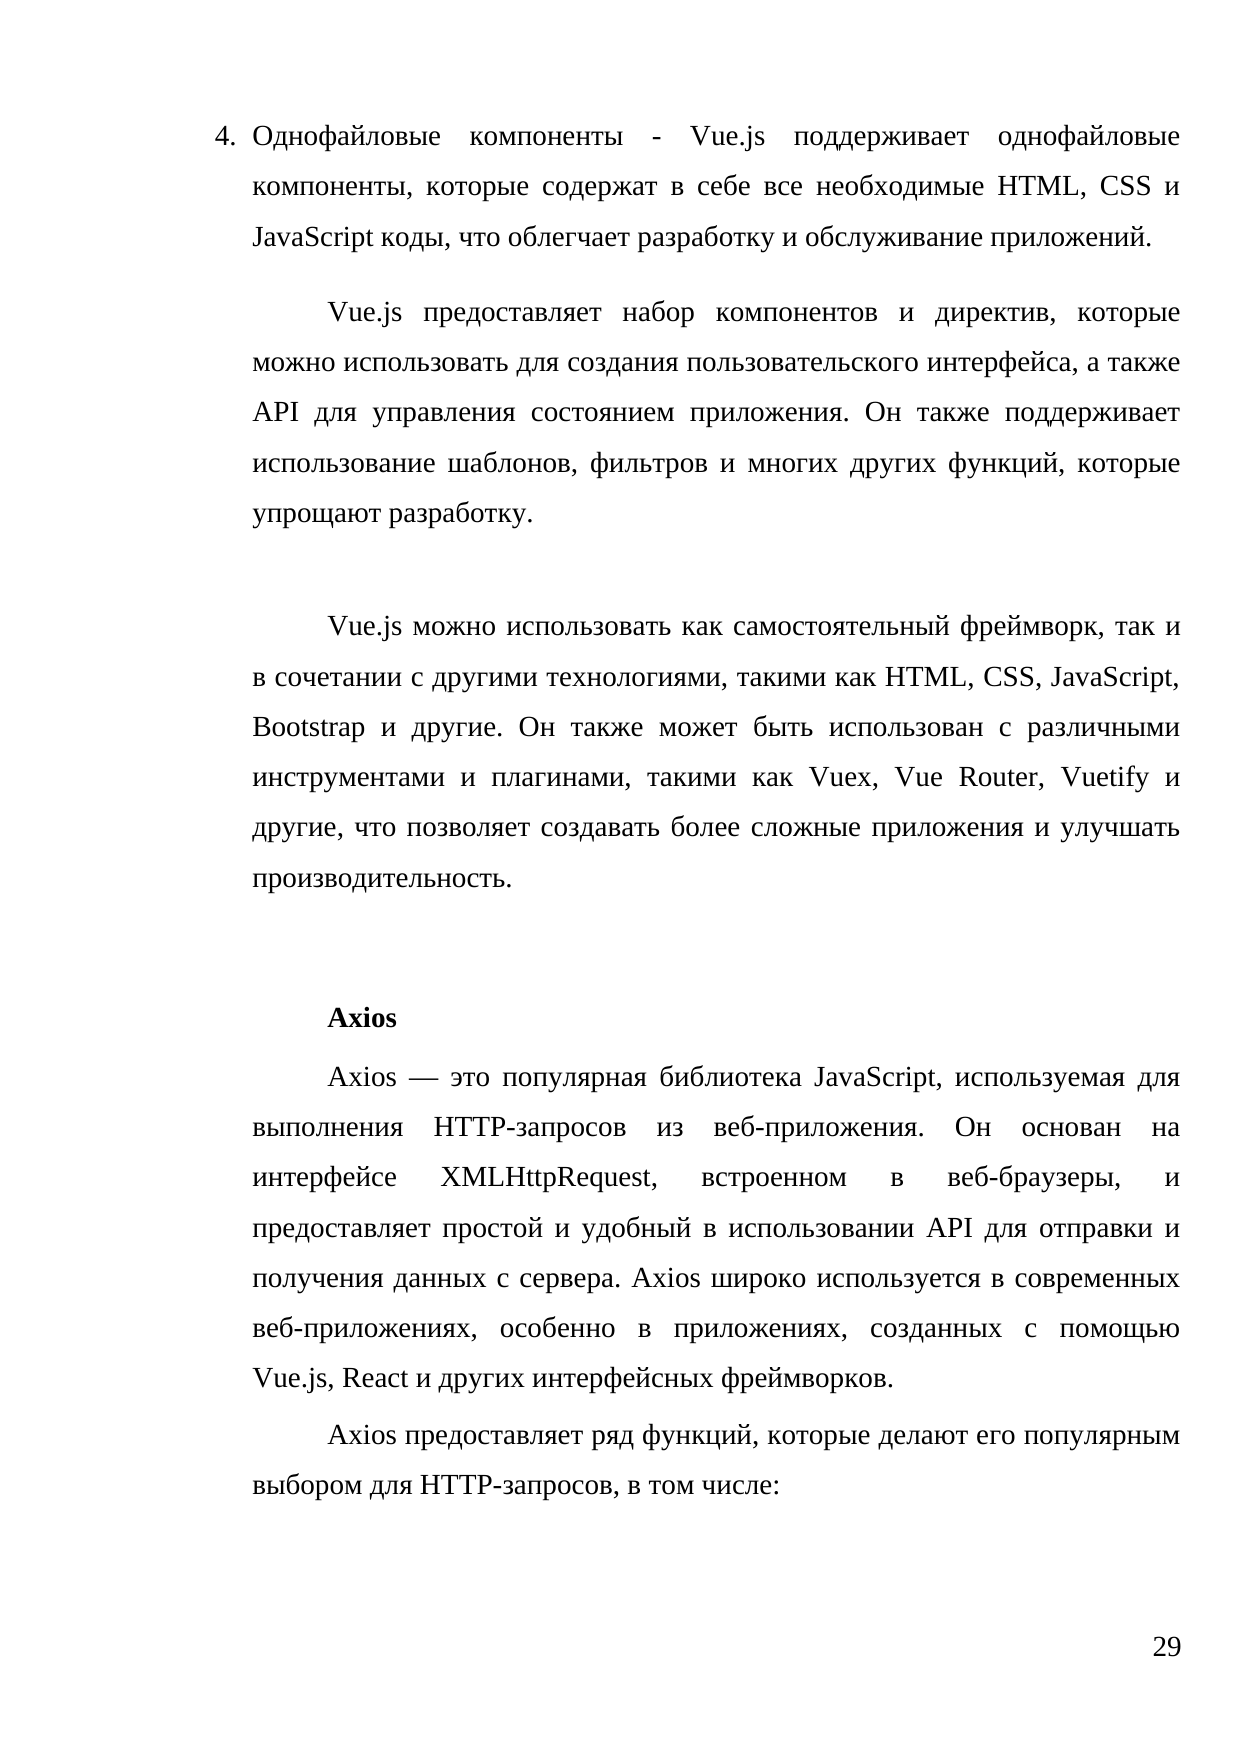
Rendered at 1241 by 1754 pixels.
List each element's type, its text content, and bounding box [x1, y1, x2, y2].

text Axios предоставляет ряд функций, которые делают его популярным выбором для HTTP-запросов, в том числе: [252, 1417, 1181, 1501]
list Однофайловые компоненты - Vue.js поддерживает однофайловые компоненты, которые содержат в себе все необходимые HTML, CSS и JavaScript коды, что облегчает разработку и обслуживание приложений. [214, 118, 1181, 252]
text Vue.js предоставляет набор компонентов и директив, которые можно использовать для создания пользовательского интерфейса, а также API для управления состоянием приложения. Он также поддерживает использование шаблонов, фильтров и многих других функций, которые упрощают разработку. [252, 294, 1181, 529]
text Vue.js можно использовать как самостоятельный фреймворк, так и в сочетании с другими технологиями, такими как HTML, CSS, JavaScript, Bootstrap и другие. Он также может быть использован с различными инструментами и плагинами, такими как Vuex, Vue Router, Vuetify и другие, что позволяет создавать более сложные приложения и улучшать производительность. [252, 608, 1181, 893]
text Axios — это популярная библиотека JavaScript, используемая для выполнения HTTP-запросов из веб-приложения. Он основан на интерфейсе XMLHttpRequest, встроенном в веб-браузеры, и предоставляет простой и удобный в использовании API для отправки и получения данных с сервера. Axios широко используется в современных веб-приложениях, особенно в приложениях, созданных с помощью Vue.js, React и других интерфейсных фреймворков. [252, 1059, 1181, 1394]
subtitle Axios [252, 1000, 1181, 1034]
